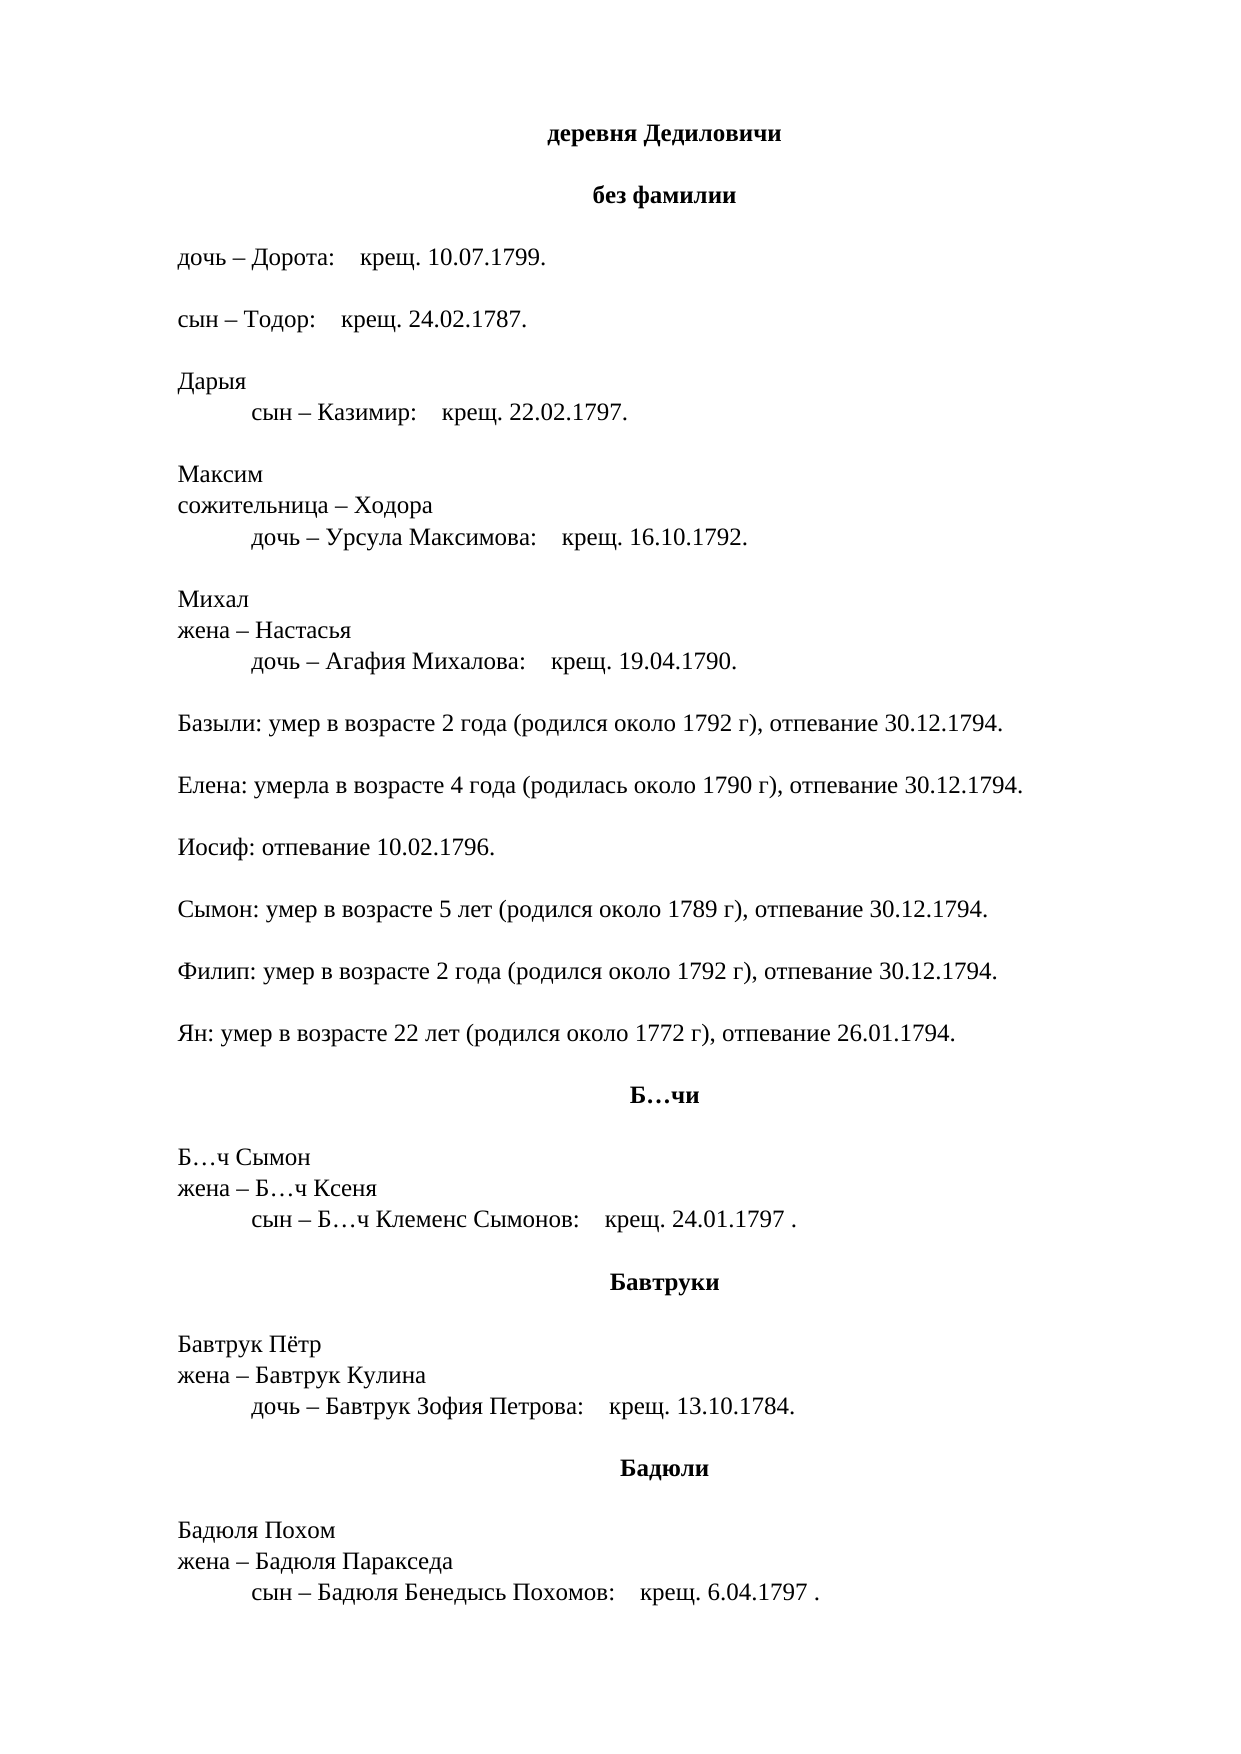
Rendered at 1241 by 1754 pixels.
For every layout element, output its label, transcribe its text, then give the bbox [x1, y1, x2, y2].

text Бавтрук Пётр [177, 1329, 1152, 1357]
text без фамилии [177, 180, 1152, 209]
text Бадюля Похом [177, 1515, 1152, 1544]
text Максим [177, 459, 1152, 488]
text сын – Тодор: крещ. 24.02.1787. [177, 304, 1152, 333]
text Иосиф: отпевание 10.02.1796. [177, 832, 1152, 861]
text дочь – Дорота: крещ. 10.07.1799. [177, 242, 1152, 271]
text Б…ч Сымон [177, 1142, 1152, 1171]
text сын – Бадюля Бенедысь Похомов: крещ. 6.04.1797 . [177, 1577, 1152, 1606]
text Б…чи [177, 1080, 1152, 1109]
text сожительница – Ходора [177, 491, 1152, 519]
text сын – Казимир: крещ. 22.02.1797. [177, 397, 1152, 426]
text Ян: умер в возрасте 22 лет (родился около 1772 г), отпевание 26.01.1794. [177, 1018, 1152, 1047]
text Михал [177, 584, 1152, 612]
text сын – Б…ч Клеменс Сымонов: крещ. 24.01.1797 . [177, 1204, 1152, 1233]
text дочь – Агафия Михалова: крещ. 19.04.1790. [177, 646, 1152, 674]
text жена – Бавтрук Кулина [177, 1360, 1152, 1388]
text Базыли: умер в возрасте 2 года (родился около 1792 г), отпевание 30.12.1794. [177, 708, 1152, 737]
text жена – Бадюля Паракседа [177, 1546, 1152, 1575]
text Сымон: умер в возрасте 5 лет (родился около 1789 г), отпевание 30.12.1794. [177, 894, 1152, 923]
text Бавтруки [177, 1267, 1152, 1295]
text Бадюли [177, 1453, 1152, 1482]
text Елена: умерла в возрасте 4 года (родилась около 1790 г), отпевание 30.12.1794. [177, 770, 1152, 799]
text жена – Б…ч Ксеня [177, 1173, 1152, 1202]
text дочь – Урсула Максимова: крещ. 16.10.1792. [177, 522, 1152, 550]
text Филип: умер в возрасте 2 года (родился около 1792 г), отпевание 30.12.1794. [177, 956, 1152, 985]
text дочь – Бавтрук Зофия Петрова: крещ. 13.10.1784. [177, 1391, 1152, 1419]
text деревня Дедиловичи [177, 118, 1152, 147]
text Дарыя [177, 366, 1152, 395]
text жена – Настасья [177, 615, 1152, 643]
